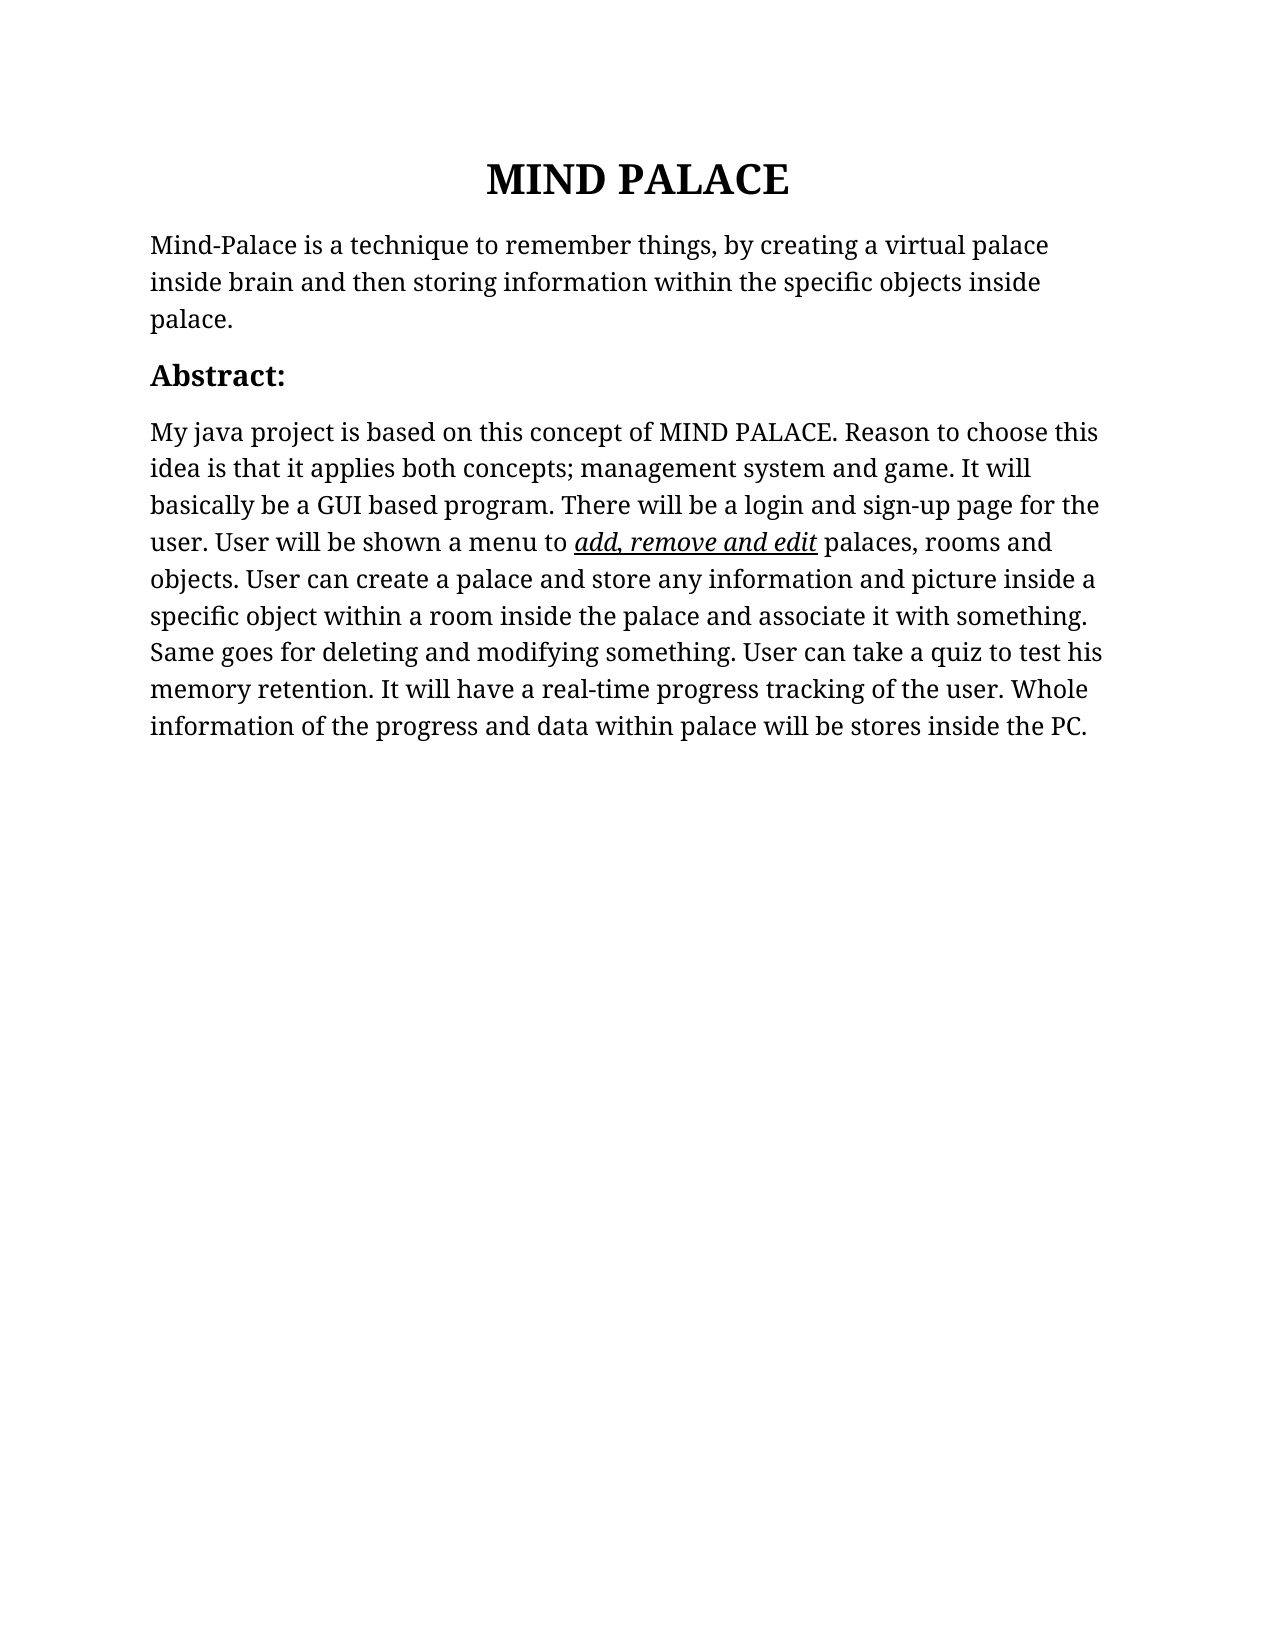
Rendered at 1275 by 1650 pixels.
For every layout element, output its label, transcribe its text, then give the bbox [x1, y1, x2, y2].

text MIND PALACE [150, 150, 1125, 207]
text Mind-Palace is a technique to remember things, by creating a virtual palace inside brain and then storing information within the specific objects inside palace. [150, 228, 1125, 336]
text Abstract: [150, 355, 1125, 394]
text My java project is based on this concept of MIND PALACE. Reason to choose this idea is that it applies both concepts; management system and game. It will basically be a GUI based program. There will be a login and sign-up page for the user. User will be shown a menu to add, remove and edit palaces, rooms and objects. User can create a palace and store any information and picture inside a specific object within a room inside the palace and associate it with something. Same goes for deleting and modifying something. User can take a quiz to test his memory retention. It will have a real-time progress tracking of the user. Whole information of the progress and data within palace will be stores inside the PC. [150, 414, 1125, 743]
